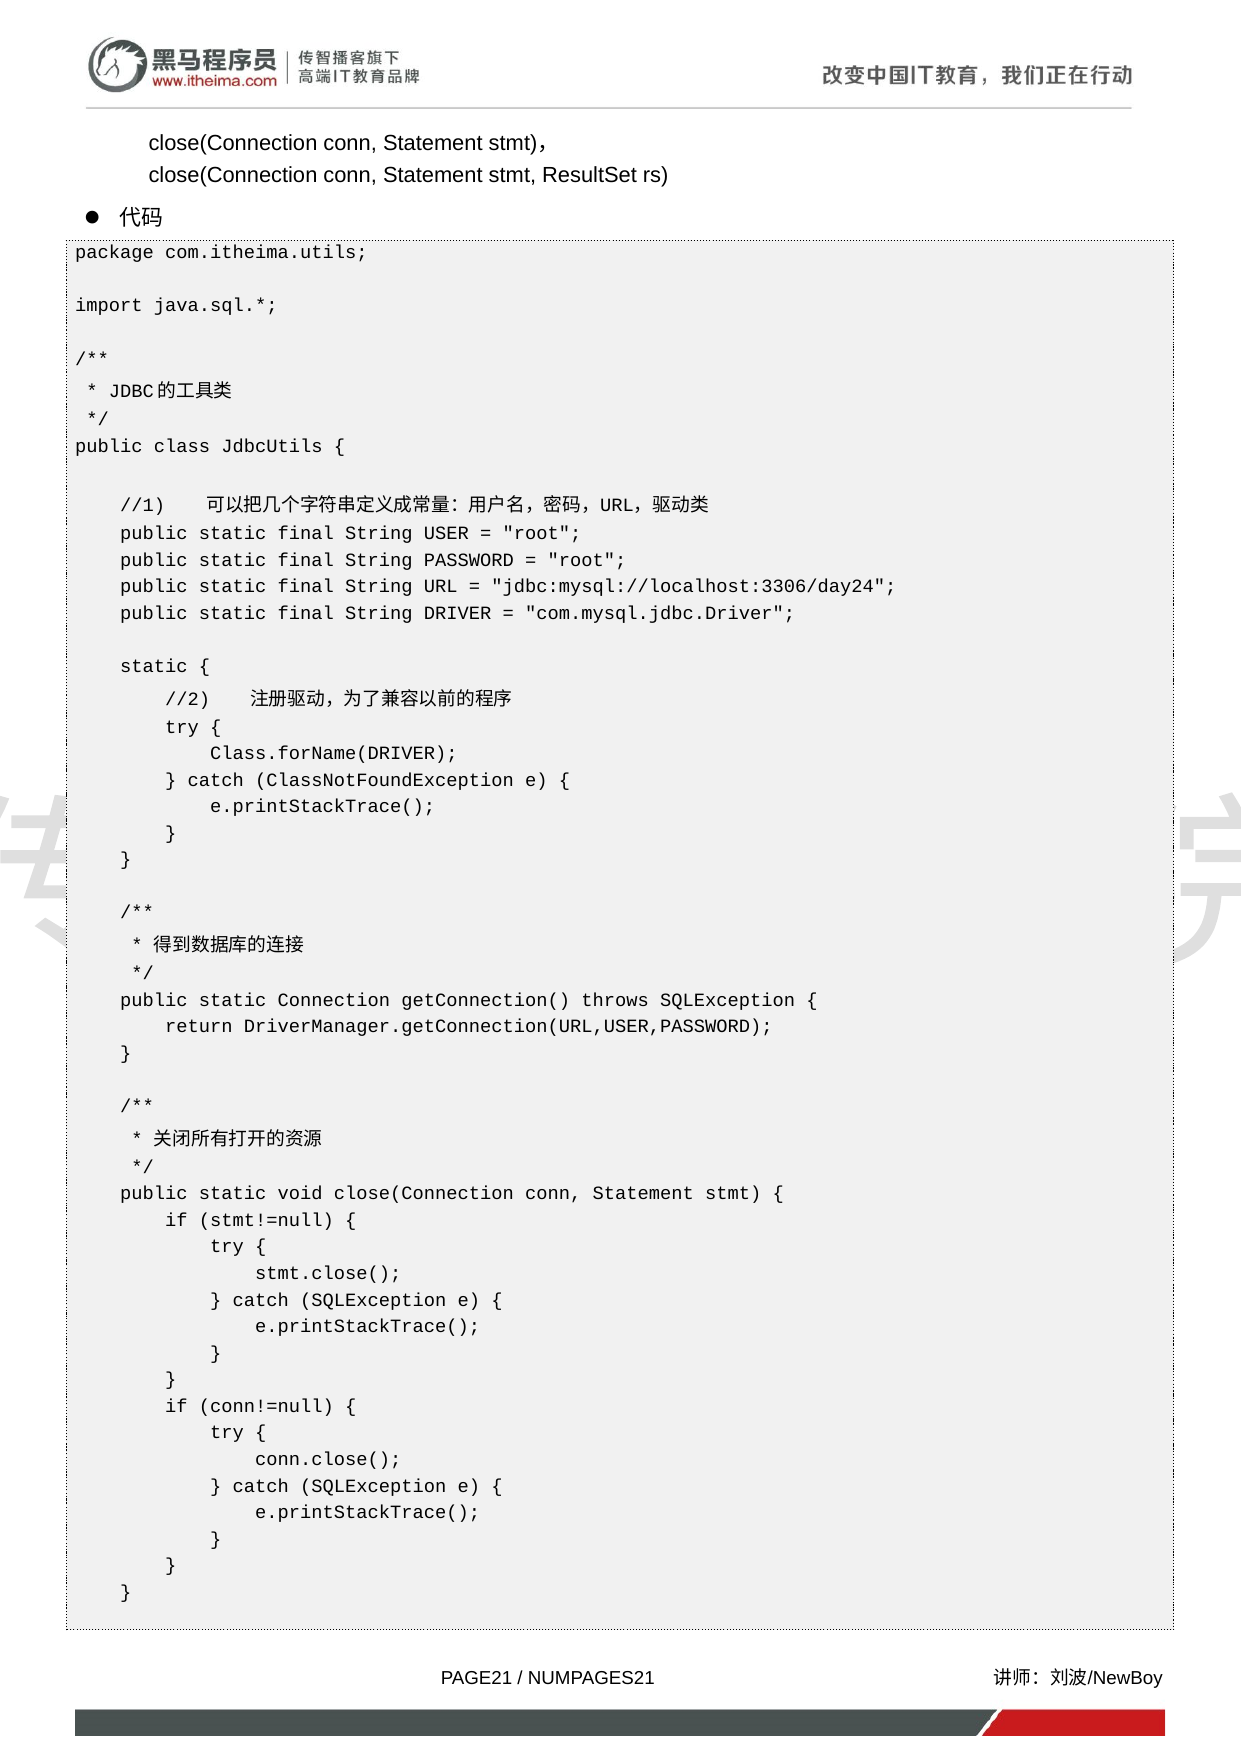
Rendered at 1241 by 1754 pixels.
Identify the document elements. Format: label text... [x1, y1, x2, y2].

text Class.forName(DRIVER); [66, 741, 1174, 765]
text return DriverManager.getConnection(URL,USER,PASSWORD); [66, 1014, 1174, 1038]
text if (stmt!=null) { [66, 1208, 1174, 1232]
text package com.itheima.utils; [66, 240, 1174, 264]
text try { [66, 1420, 1174, 1444]
text } [66, 1340, 1174, 1365]
text /** [66, 1094, 1174, 1118]
text import java.sql.*; [66, 293, 1174, 317]
text } [66, 1041, 1174, 1065]
text e.printStackTrace(); [66, 1314, 1174, 1338]
text } catch (SQLException e) { [66, 1287, 1174, 1312]
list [104, 124, 1165, 188]
text stmt.close(); [66, 1261, 1174, 1285]
text } [66, 821, 1174, 845]
text public static Connection getConnection() throws SQLException { [66, 987, 1174, 1012]
text if (conn!=null) { [66, 1393, 1174, 1418]
text } [66, 1553, 1174, 1577]
text public static final String PASSWORD = "root"; [66, 547, 1174, 572]
text } [66, 1526, 1174, 1551]
text e.printStackTrace(); [66, 794, 1174, 818]
text public static final String USER = "root"; [66, 521, 1174, 545]
text */ [66, 407, 1174, 431]
text } [66, 1367, 1174, 1391]
text public class JdbcUtils { [66, 433, 1174, 458]
text public static void close(Connection conn, Statement stmt) { [66, 1181, 1174, 1205]
text } [66, 1579, 1174, 1604]
text //1) 可以把几个字符串定义成常量：用户名，密码，URL，驱动类 [66, 487, 1174, 517]
text public static final String URL = "jdbc:mysql://localhost:3306/day24"; [66, 574, 1174, 598]
text * 关闭所有打开的资源 [66, 1120, 1174, 1151]
text } [66, 847, 1174, 871]
text * JDBC的工具类 [66, 373, 1174, 403]
text 代码 [84, 200, 1165, 232]
text */ [66, 1154, 1174, 1179]
text e.printStackTrace(); [66, 1500, 1174, 1524]
text * 得到数据库的连接 [66, 927, 1174, 957]
text static { [66, 653, 1174, 678]
text */ [66, 961, 1174, 985]
picture [0, 0, 1235, 116]
text /** [66, 900, 1174, 924]
text try { [66, 714, 1174, 739]
text conn.close(); [66, 1447, 1174, 1471]
picture [75, 1657, 1166, 1736]
text } catch (ClassNotFoundException e) { [66, 767, 1174, 792]
text //2) 注册驱动，为了兼容以前的程序 [66, 680, 1174, 711]
text } catch (SQLException e) { [66, 1473, 1174, 1498]
text /** [66, 346, 1174, 371]
text try { [66, 1234, 1174, 1258]
text public static final String DRIVER = "com.mysql.jdbc.Driver"; [66, 600, 1174, 625]
